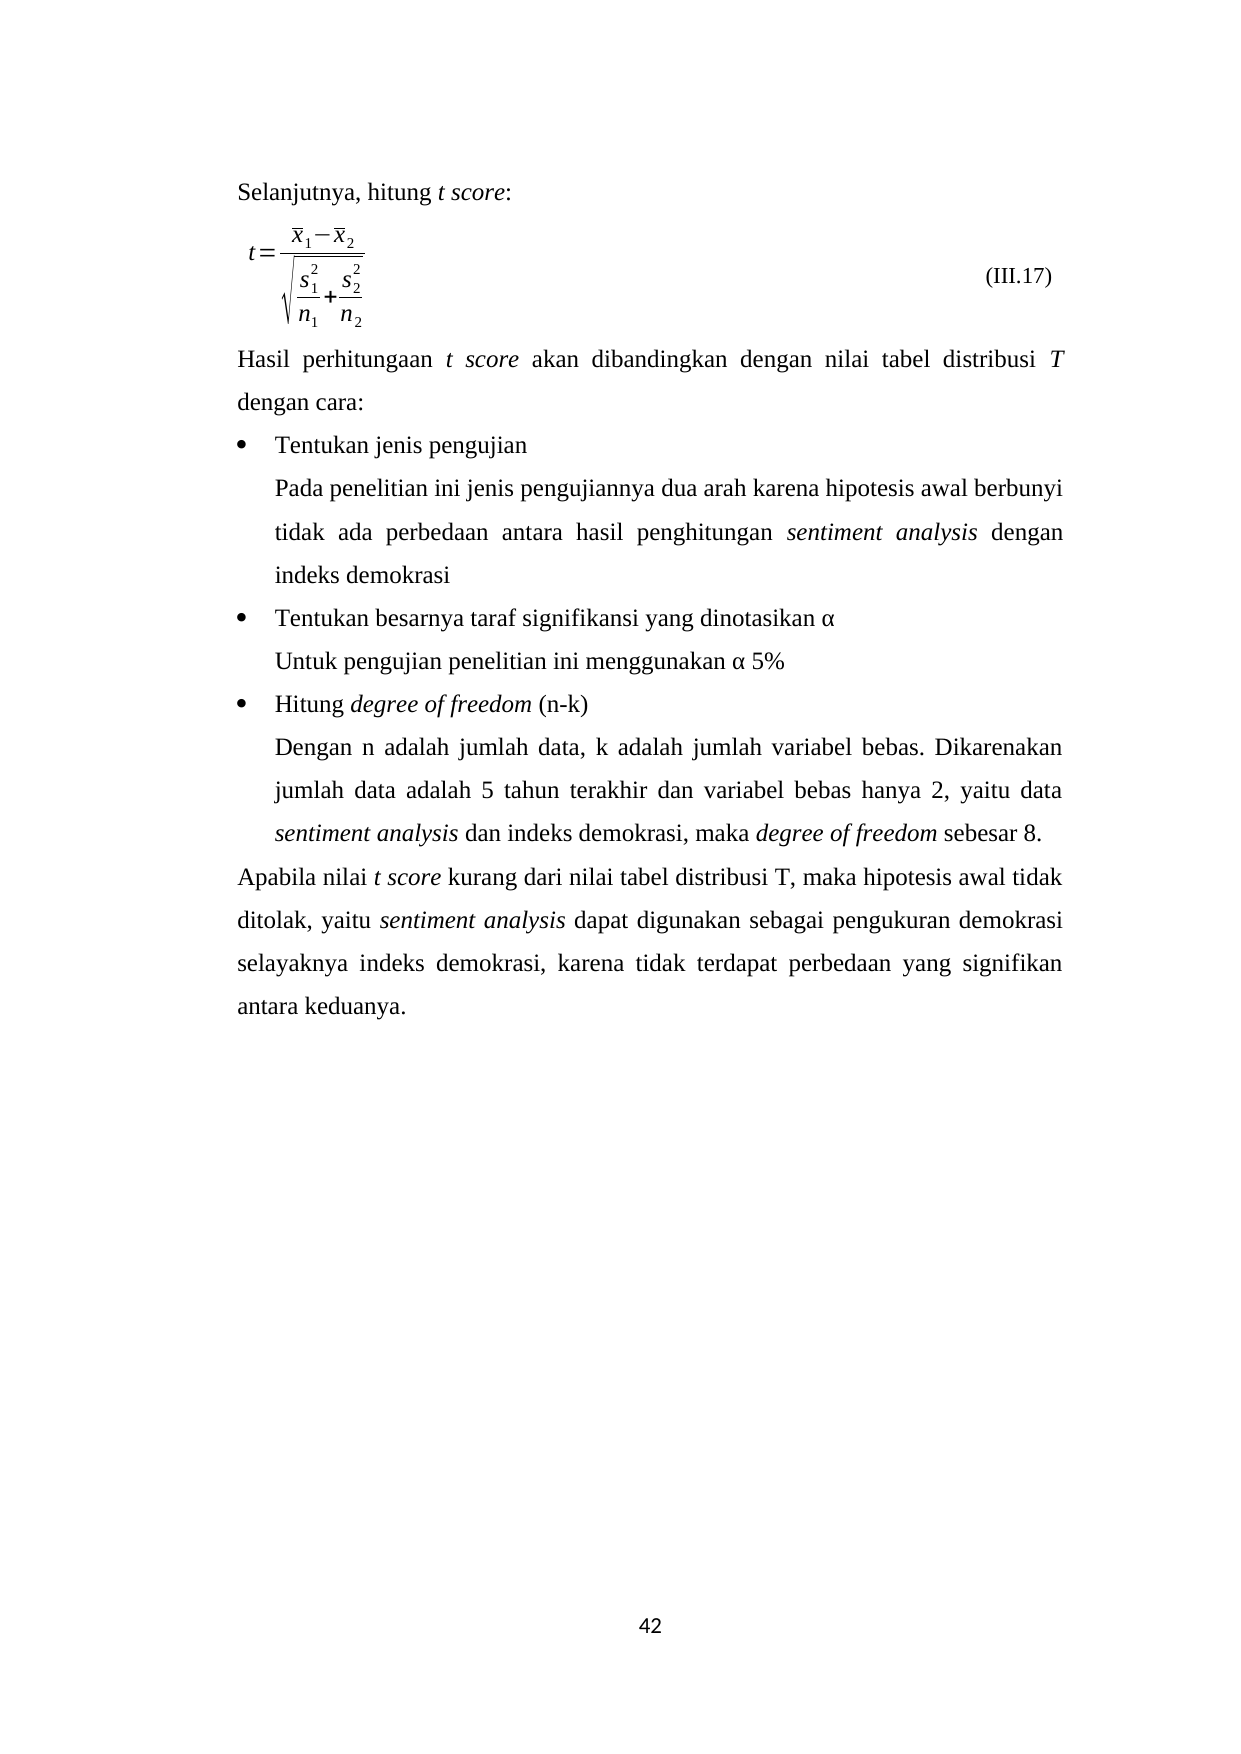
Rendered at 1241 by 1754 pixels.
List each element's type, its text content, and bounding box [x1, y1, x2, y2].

table_header [237, 220, 921, 344]
list Hitung degree of freedom (n-k) [237, 689, 1063, 718]
list Dengan n adalah jumlah data, k adalah jumlah variabel bebas. Dikarenakan jumlah data adalah 5 tahun terakhir dan variabel bebas hanya 2, yaitu data sentiment analysis dan indeks demokrasi, maka degree of freedom sebesar 8. [274, 732, 1063, 847]
list Apabila nilai t score kurang dari nilai tabel distribusi T, maka hipotesis awal tidak ditolak, yaitu sentiment analysis dapat digunakan sebagai pengukuran demokrasi selayaknya indeks demokrasi, karena tidak terdapat perbedaan yang signifikan antara keduanya. [237, 862, 1063, 1020]
table_header (III.17) [921, 220, 1063, 344]
list Tentukan besarnya taraf signifikansi yang dinotasikan α [237, 603, 1063, 632]
text Selanjutnya, hitung t score: [237, 177, 1063, 206]
list Untuk pengujian penelitian ini menggunakan α 5% [274, 646, 1063, 675]
list Pada penelitian ini jenis pengujiannya dua arah karena hipotesis awal berbunyi tidak ada perbedaan antara hasil penghitungan sentiment analysis dengan indeks demokrasi [274, 473, 1063, 588]
text Hasil perhitungaan t score akan dibandingkan dengan nilai tabel distribusi T dengan cara: [237, 344, 1063, 416]
list Tentukan jenis pengujian [237, 430, 1063, 459]
